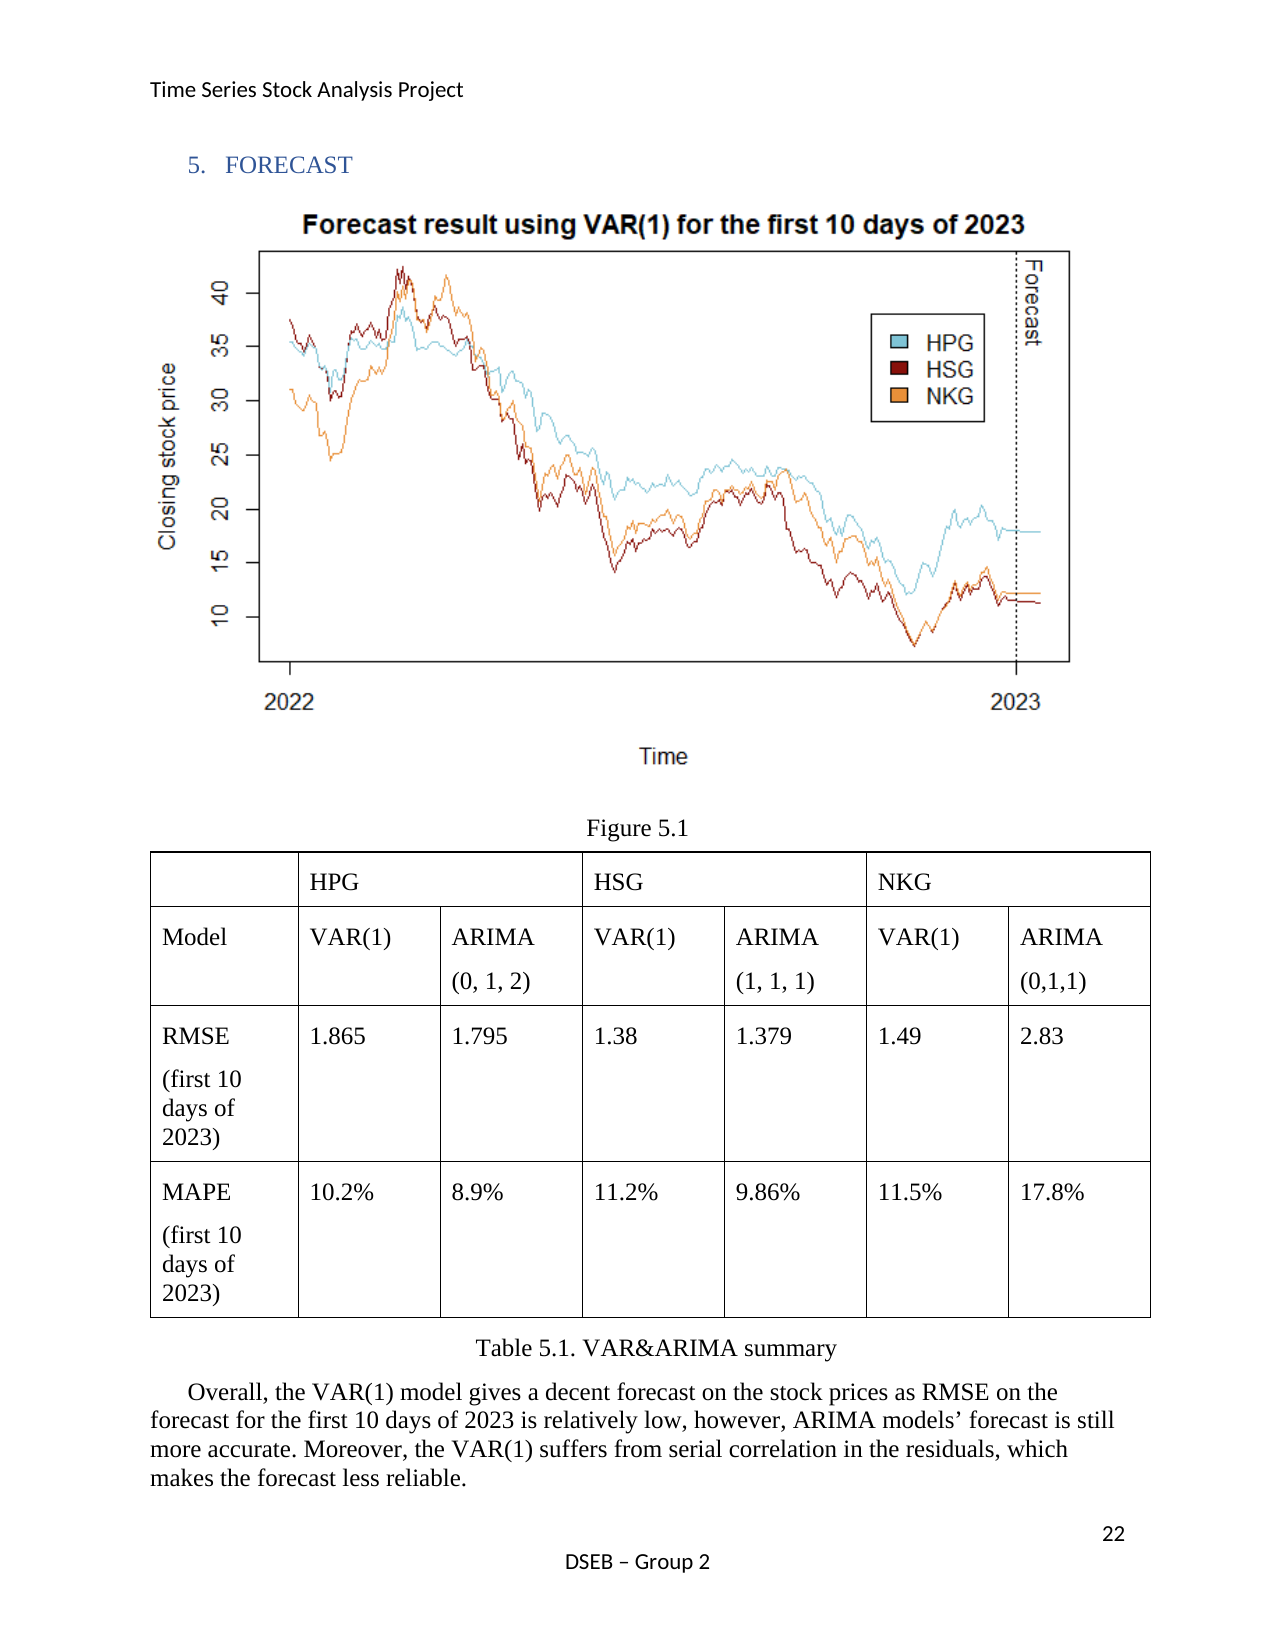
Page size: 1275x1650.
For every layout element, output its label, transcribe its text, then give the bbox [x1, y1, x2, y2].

text Overall, the VAR(1) model gives a decent forecast on the stock prices as RMSE on the forecast for the first 10 days of 2023 is relatively low, however, ARIMA models’ forecast is still more accurate. Moreover, the VAR(1) suffers from serial correlation in the residuals, which makes the forecast less reliable. [150, 1377, 1125, 1492]
text Figure 5.1 [150, 813, 1125, 841]
table_header NKG [867, 853, 1150, 906]
table_header HPG [299, 853, 582, 906]
table_cell ARIMA (1, 1, 1) [725, 907, 866, 1005]
table_cell 1.38 [583, 1006, 724, 1161]
table_cell RMSE (first 10 days of 2023) [151, 1006, 298, 1161]
table_cell 11.2% [583, 1162, 724, 1317]
table_cell VAR(1) [867, 907, 1008, 1005]
table_header HSG [583, 853, 866, 906]
table_cell ARIMA (0,1,1) [1009, 907, 1150, 1005]
table_cell Model [151, 907, 298, 1005]
table_cell 1.49 [867, 1006, 1008, 1161]
table_cell VAR(1) [299, 907, 440, 1005]
table_cell MAPE (first 10 days of 2023) [151, 1162, 298, 1317]
table_cell 11.5% [867, 1162, 1008, 1317]
subtitle FORECAST [187, 150, 1125, 179]
table_cell 1.379 [725, 1006, 866, 1161]
table_cell 10.2% [299, 1162, 440, 1317]
picture [150, 196, 1125, 798]
text Table 5.1. VAR&ARIMA summary [150, 1333, 1125, 1362]
table_cell 17.8% [1009, 1162, 1150, 1317]
table_cell 1.865 [299, 1006, 440, 1161]
table_cell 8.9% [441, 1162, 582, 1317]
table_cell ARIMA (0, 1, 2) [441, 907, 582, 1005]
table_cell VAR(1) [583, 907, 724, 1005]
table_cell 1.795 [441, 1006, 582, 1161]
table_cell 9.86% [725, 1162, 866, 1317]
table_header [151, 853, 298, 906]
table_cell 2.83 [1009, 1006, 1150, 1161]
